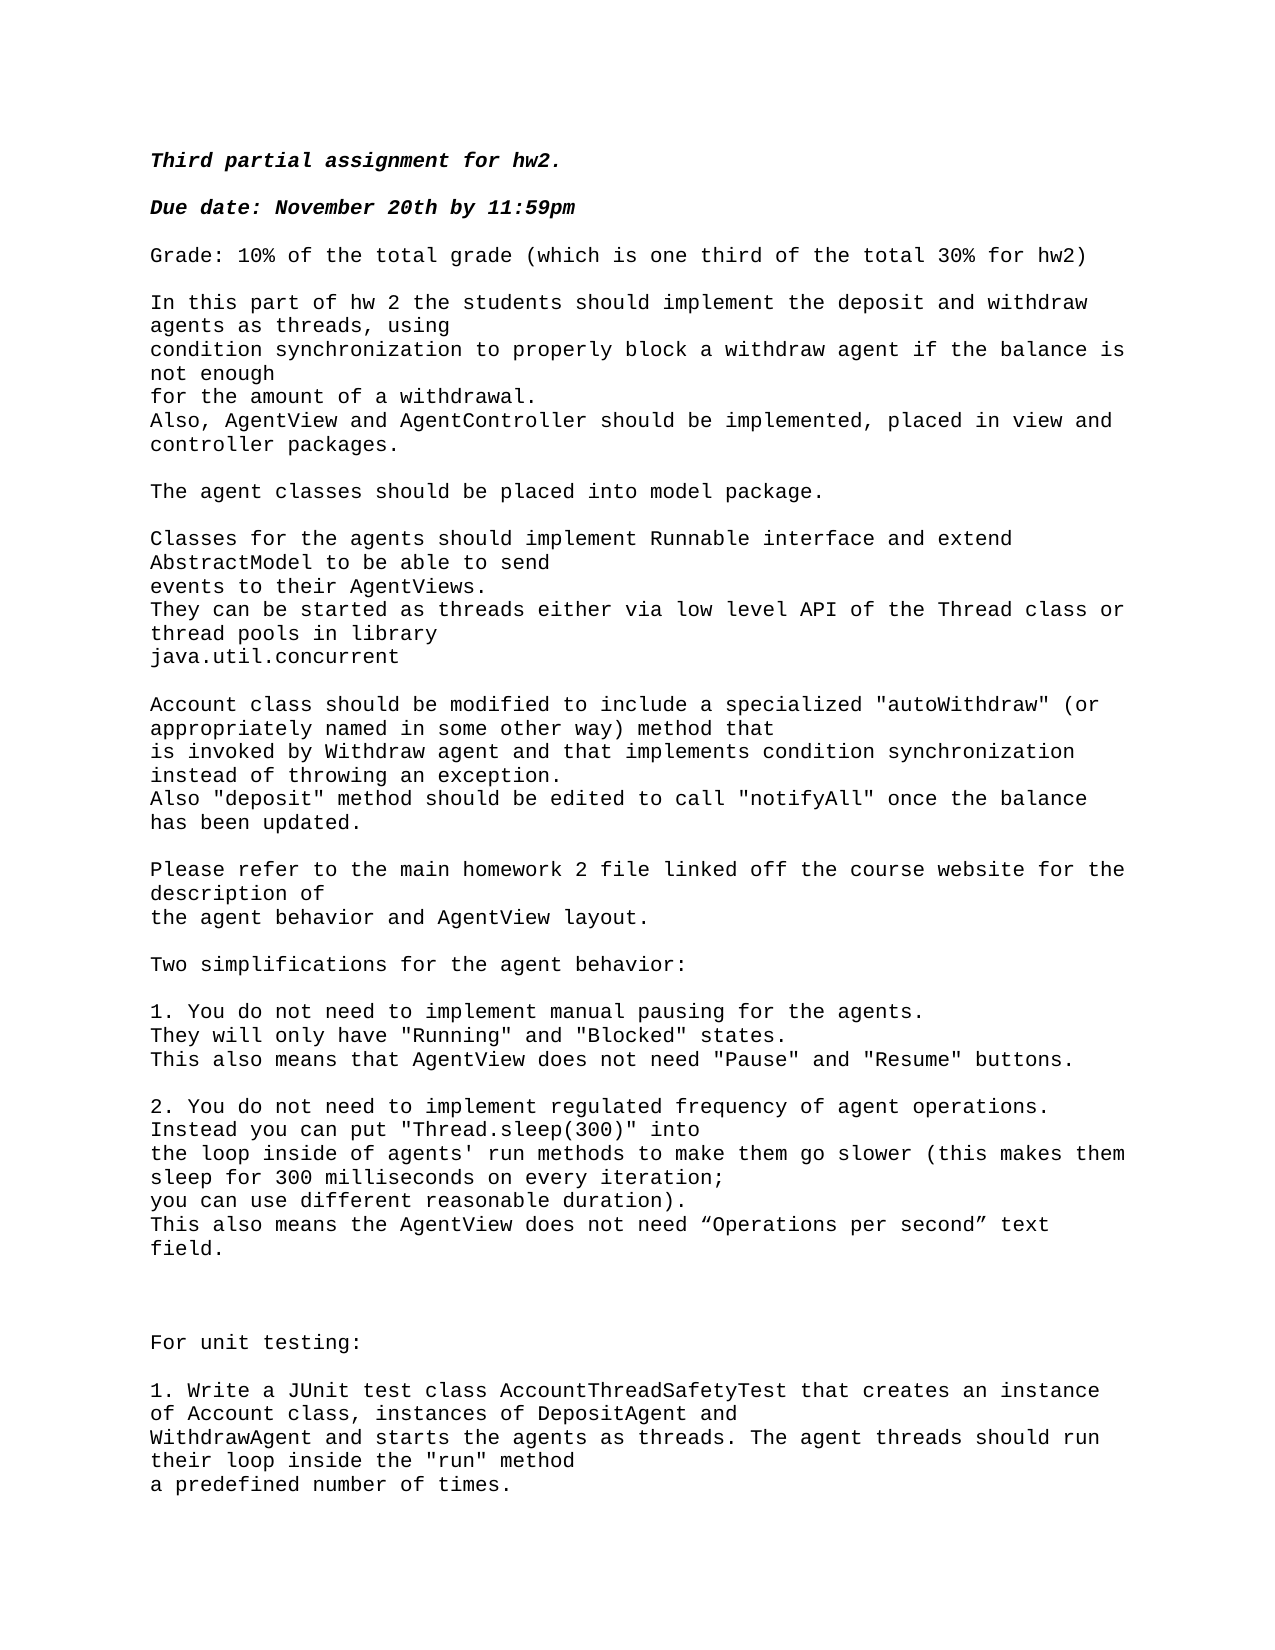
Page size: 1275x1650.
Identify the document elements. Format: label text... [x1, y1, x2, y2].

text This also means that AgentView does not need "Pause" and "Resume" buttons. [150, 1048, 1125, 1072]
text Two simplifications for the agent behavior: [150, 954, 1125, 978]
text is invoked by Withdraw agent and that implements condition synchronization instead of throwing an exception. [150, 741, 1125, 788]
text In this part of hw 2 the students should implement the deposit and withdraw agents as threads, using [150, 292, 1125, 339]
text 2. You do not need to implement regulated frequency of agent operations. Instead you can put "Thread.sleep(300)" into [150, 1096, 1125, 1143]
text Please refer to the main homework 2 file linked off the course website for the description of [150, 859, 1125, 907]
text Grade: 10% of the total grade (which is one third of the total 30% for hw2) [150, 244, 1125, 268]
text Classes for the agents should implement Runnable interface and extend AbstractModel to be able to send [150, 528, 1125, 576]
text java.util.concurrent [150, 647, 1125, 670]
text This also means the AgentView does not need “Operations per second” text field. [150, 1214, 1125, 1261]
text They will only have "Running" and "Blocked" states. [150, 1025, 1125, 1048]
text 1. Write a JUnit test class AccountThreadSafetyTest that creates an instance of Account class, instances of DepositAgent and [150, 1379, 1125, 1427]
text WithdrawAgent and starts the agents as threads. The agent threads should run their loop inside the "run" method [150, 1427, 1125, 1474]
text The agent classes should be placed into model package. [150, 481, 1125, 505]
text Third partial assignment for hw2. [150, 150, 1125, 174]
text For unit testing: [150, 1332, 1125, 1356]
text condition synchronization to properly block a withdraw agent if the balance is not enough [150, 339, 1125, 386]
text Also "deposit" method should be edited to call "notifyAll" once the balance has been updated. [150, 788, 1125, 836]
text Account class should be modified to include a specialized "autoWithdraw" (or appropriately named in some other way) method that [150, 694, 1125, 741]
text a predefined number of times. [150, 1474, 1125, 1498]
text 1. You do not need to implement manual pausing for the agents. [150, 1001, 1125, 1025]
text the loop inside of agents' run methods to make them go slower (this makes them sleep for 300 milliseconds on every iteration; [150, 1143, 1125, 1190]
text Due date: November 20th by 11:59pm [150, 197, 1125, 221]
text you can use different reasonable duration). [150, 1190, 1125, 1214]
text They can be started as threads either via low level API of the Thread class or thread pools in library [150, 599, 1125, 647]
text events to their AgentViews. [150, 576, 1125, 599]
text for the amount of a withdrawal. [150, 386, 1125, 410]
text Also, AgentView and AgentController should be implemented, placed in view and controller packages. [150, 410, 1125, 457]
text the agent behavior and AgentView layout. [150, 907, 1125, 930]
